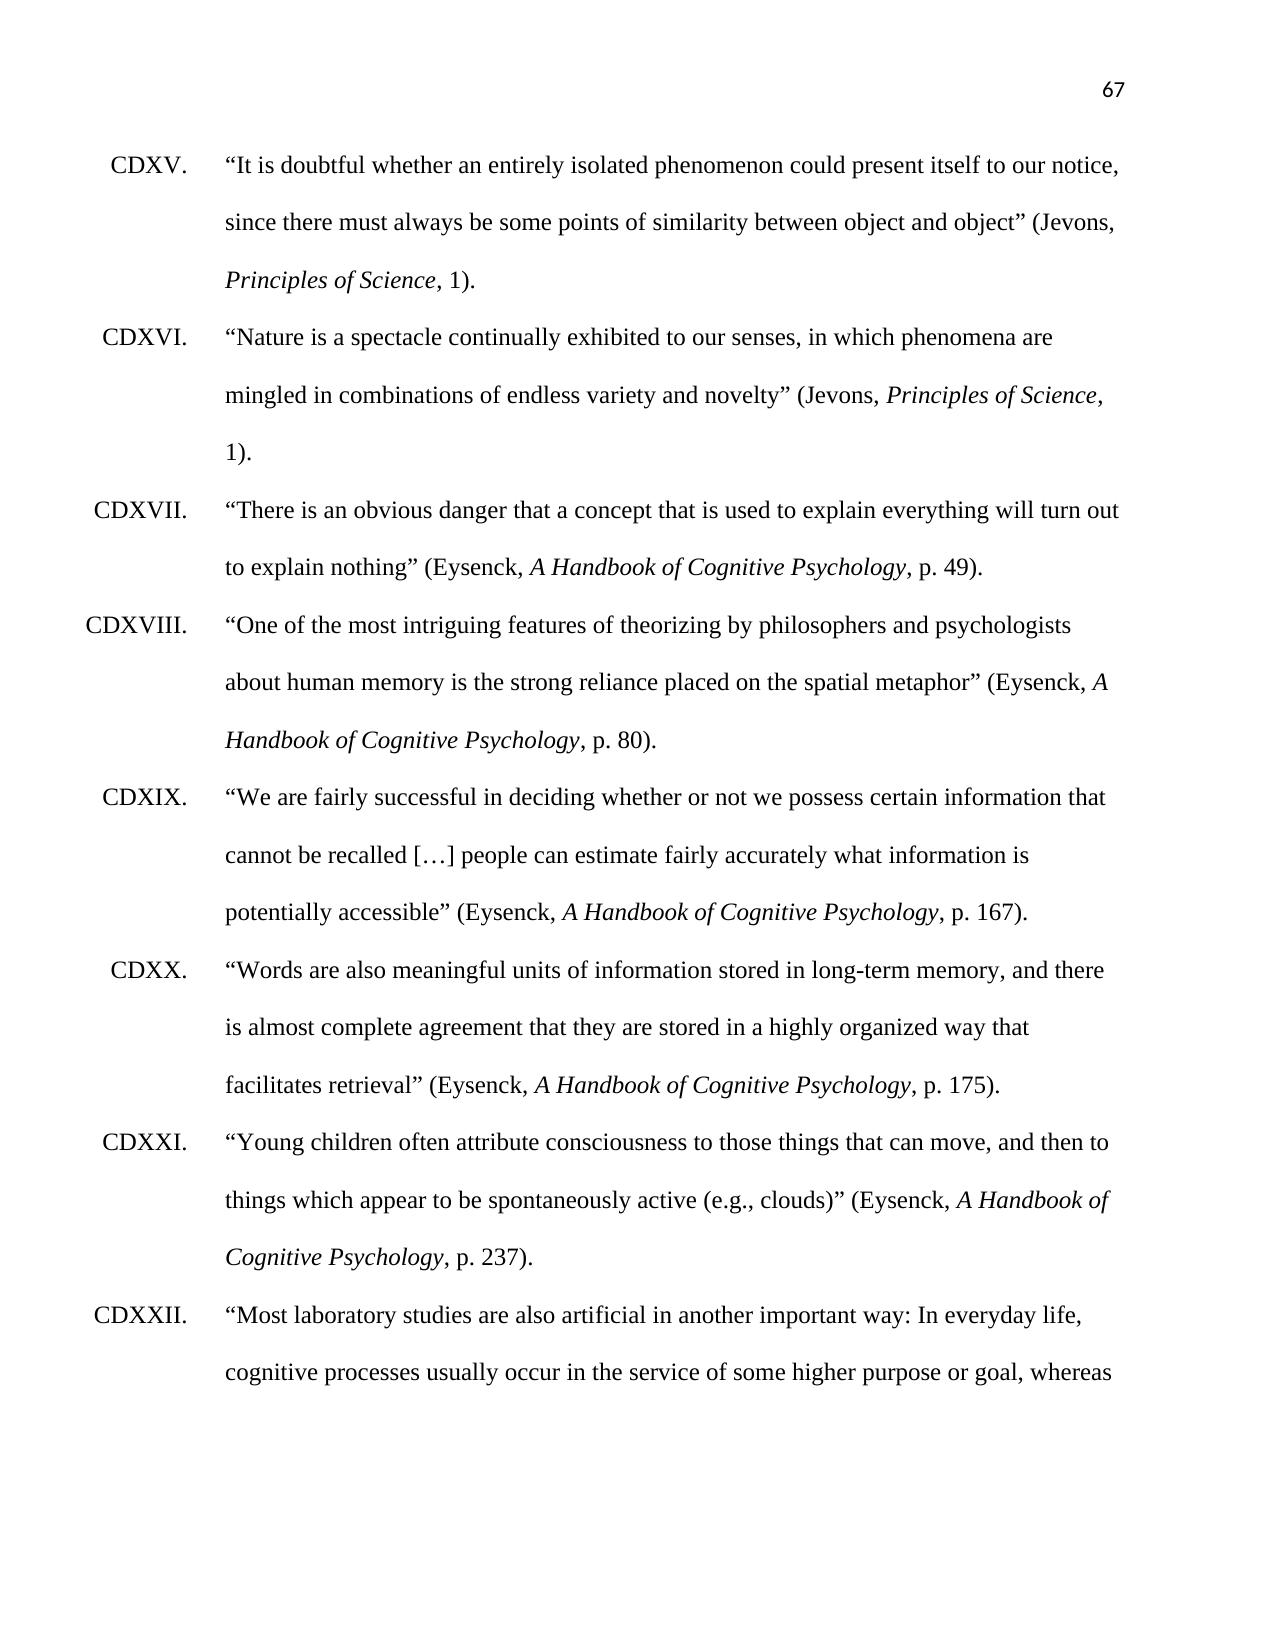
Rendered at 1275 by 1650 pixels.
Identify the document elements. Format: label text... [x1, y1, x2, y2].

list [187, 1300, 1125, 1386]
list “Words are also meaningful units of information stored in long-term memory, and there is almost complete agreement that they are stored in a highly organized way that facilitates retrieval” (Eysenck, A Handbook of Cognitive Psychology, p. 175). [187, 955, 1125, 1099]
list “Nature is a spectacle continually exhibited to our senses, in which phenomena are mingled in combinations of endless variety and novelty” (Jevons, Principles of Science, 1). [187, 322, 1125, 466]
list “It is doubtful whether an entirely isolated phenomenon could present itself to our notice, since there must always be some points of similarity between object and object” (Jevons, Principles of Science, 1). [187, 150, 1125, 294]
list “One of the most intriguing features of theorizing by philosophers and psychologists about human memory is the strong reliance placed on the spatial metaphor” (Eysenck, A Handbook of Cognitive Psychology, p. 80). [187, 610, 1125, 754]
list “Young children often attribute consciousness to those things that can move, and then to things which appear to be spontaneously active (e.g., clouds)” (Eysenck, A Handbook of Cognitive Psychology, p. 237). [187, 1127, 1125, 1271]
list “We are fairly successful in deciding whether or not we possess certain information that cannot be recalled […] people can estimate fairly accurately what information is potentially accessible” (Eysenck, A Handbook of Cognitive Psychology, p. 167). [187, 782, 1125, 926]
list “There is an obvious danger that a concept that is used to explain everything will turn out to explain nothing” (Eysenck, A Handbook of Cognitive Psychology, p. 49). [187, 495, 1125, 581]
